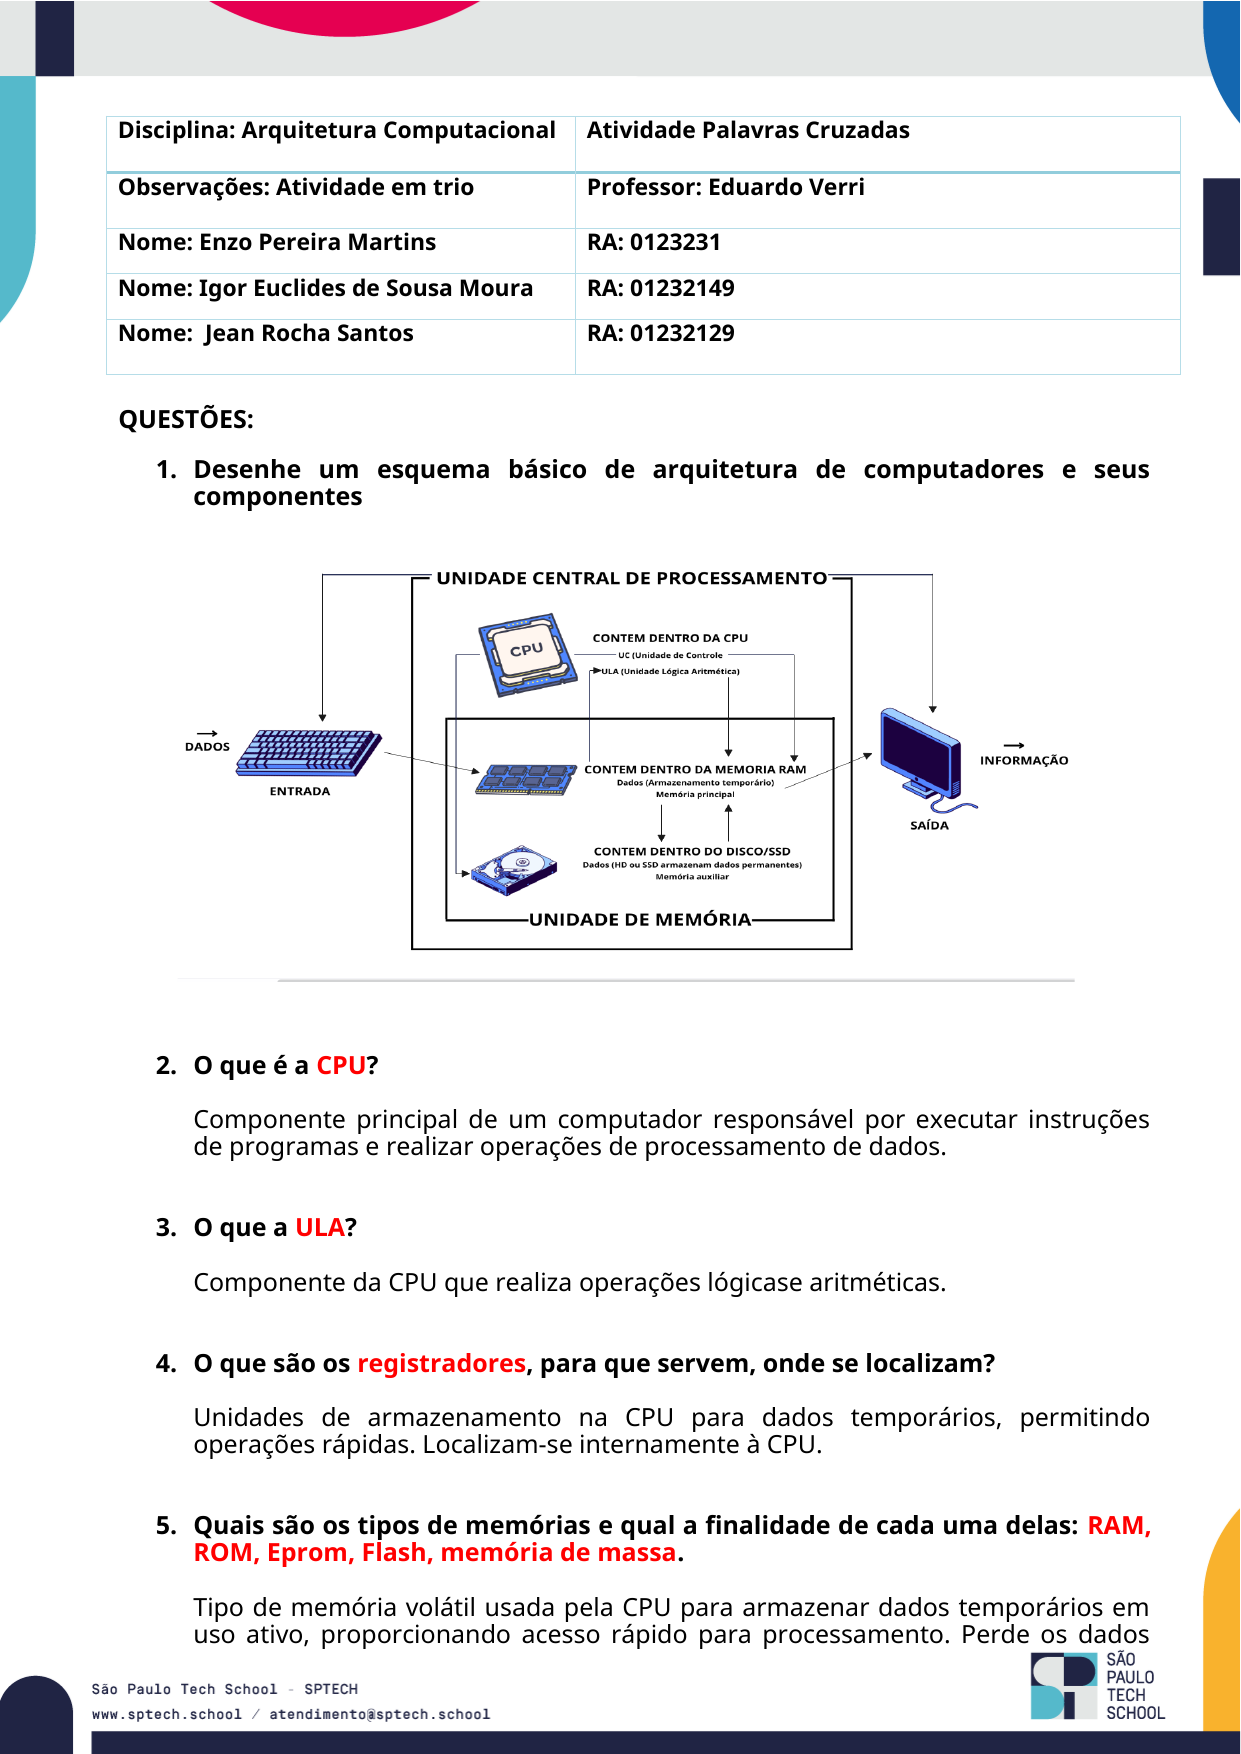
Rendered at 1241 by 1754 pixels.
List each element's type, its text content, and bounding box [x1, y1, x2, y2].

table_cell Professor: Eduardo Verri [576, 174, 1180, 228]
table_cell RA: 01232149 [576, 274, 1180, 318]
table_cell RA: 01232129 [576, 320, 1180, 374]
list O que são os registradores, para que servem, onde se localizam? [156, 1351, 1152, 1378]
table_cell Nome: Igor Euclides de Sousa Moura [107, 274, 575, 318]
table_cell Nome: Jean Rocha Santos [107, 320, 575, 374]
list Componente da CPU que realiza operações lógicase aritméticas. [193, 1269, 1152, 1296]
table_header Disciplina: Arquitetura Computacional [107, 117, 575, 171]
table_header Atividade Palavras Cruzadas [576, 117, 1180, 171]
table_cell RA: 0123231 [576, 229, 1180, 273]
list O que é a CPU? [156, 1053, 1152, 1080]
list O que a ULA? [156, 1215, 1152, 1242]
list Desenhe um esquema básico de arquitetura de computadores e seus componentes [156, 457, 1152, 511]
table_cell Observações: Atividade em trio [107, 174, 575, 228]
table_cell Nome: Enzo Pereira Martins [107, 229, 575, 273]
text QUESTÕES: [118, 402, 1152, 436]
picture [0, 1, 1241, 1754]
list Quais são os tipos de memórias e qual a finalidade de cada uma delas: RAM, ROM, Eprom, Flash, memória de massa. [156, 1513, 1152, 1567]
list Componente principal de um computador responsável por executar instruções de programas e realizar operações de processamento de dados. [193, 1107, 1152, 1161]
list Unidades de armazenamento na CPU para dados temporários, permitindo operações rápidas. Localizam-se internamente à CPU. [193, 1405, 1152, 1459]
